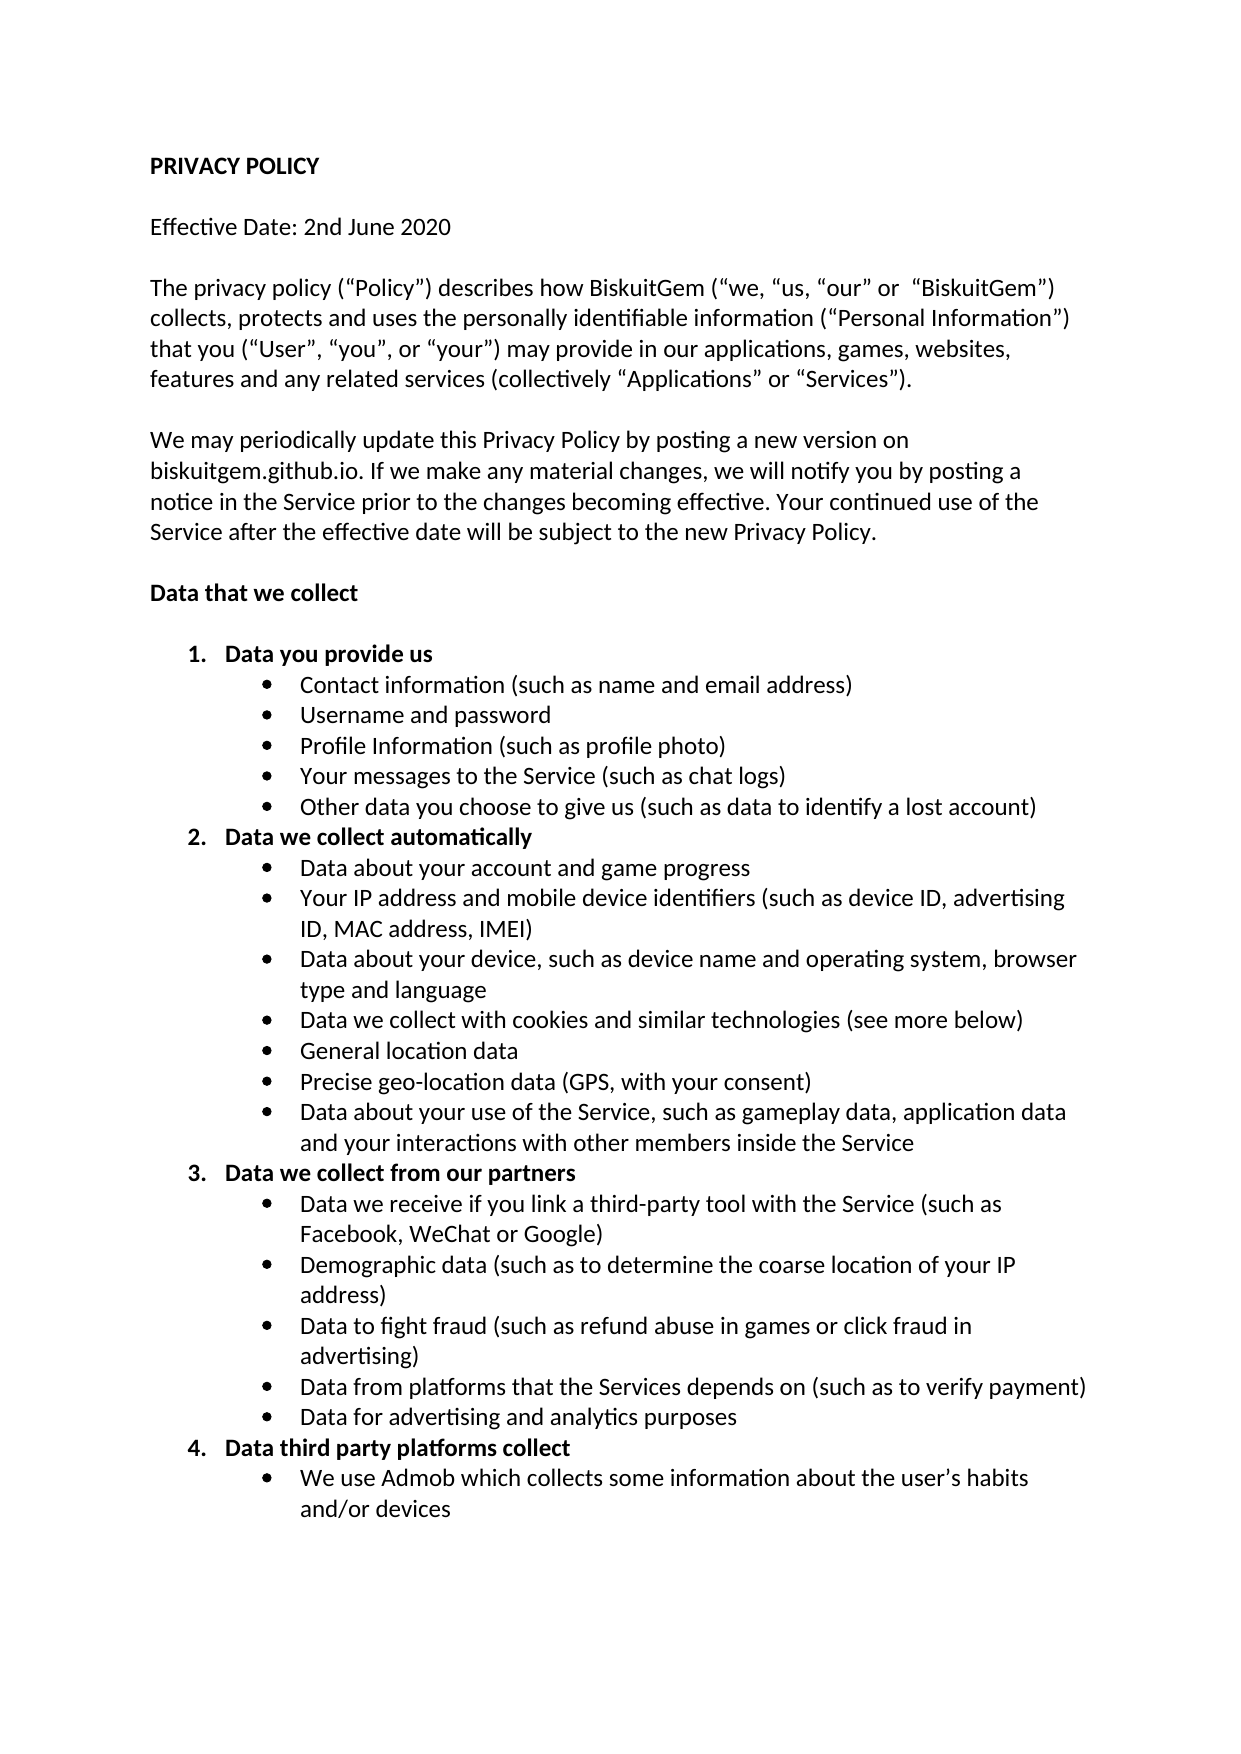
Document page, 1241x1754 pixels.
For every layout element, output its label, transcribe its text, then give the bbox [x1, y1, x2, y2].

list Data you provide us [187, 638, 1090, 669]
list Data we receive if you link a third-party tool with the Service (such as Facebook, WeChat or Google) [262, 1188, 1090, 1249]
list We use Admob which collects some information about the user’s habits and/or devices [262, 1462, 1090, 1523]
list Demographic data (such as to determine the coarse location of your IP address) [262, 1249, 1090, 1310]
list Data third party platforms collect [187, 1432, 1090, 1462]
list Your IP address and mobile device identifiers (such as device ID, advertising ID, MAC address, IMEI) [262, 882, 1090, 943]
list Contact information (such as name and email address) [262, 669, 1090, 699]
list Data about your account and game progress [262, 852, 1090, 882]
text Data that we collect [150, 577, 1090, 608]
text The privacy policy (“Policy”) describes how BiskuitGem (“we, “us, “our” or “BiskuitGem”) collects, protects and uses the personally identifiable information (“Personal Information”) that you (“User”, “you”, or “your”) may provide in our applications, games, websites, features and any related services (collectively “Applications” or “Services”). [150, 272, 1090, 394]
list Profile Information (such as profile photo) [262, 730, 1090, 760]
list General location data [262, 1035, 1090, 1066]
list Data to fight fraud (such as refund abuse in games or click fraud in advertising) [262, 1310, 1090, 1371]
list Precise geo-location data (GPS, with your consent) [262, 1066, 1090, 1096]
list Data we collect automatically [187, 821, 1090, 852]
list Your messages to the Service (such as chat logs) [262, 760, 1090, 791]
text We may periodically update this Privacy Policy by posting a new version on biskuitgem.github.io. If we make any material changes, we will notify you by posting a notice in the Service prior to the changes becoming effective. Your continued use of the Service after the effective date will be subject to the new Privacy Policy. [150, 425, 1090, 547]
list Data we collect from our partners [187, 1157, 1090, 1188]
list Data for advertising and analytics purposes [262, 1401, 1090, 1432]
list Username and password [262, 699, 1090, 730]
list Other data you choose to give us (such as data to identify a lost account) [262, 791, 1090, 821]
text Effective Date: 2nd June 2020 [150, 211, 1090, 242]
list Data about your use of the Service, such as gameplay data, application data and your interactions with other members inside the Service [262, 1096, 1090, 1157]
text PRIVACY POLICY [150, 150, 1090, 181]
list Data from platforms that the Services depends on (such as to verify payment) [262, 1371, 1090, 1401]
list Data we collect with cookies and similar technologies (see more below) [262, 1004, 1090, 1035]
list Data about your device, such as device name and operating system, browser type and language [262, 943, 1090, 1004]
